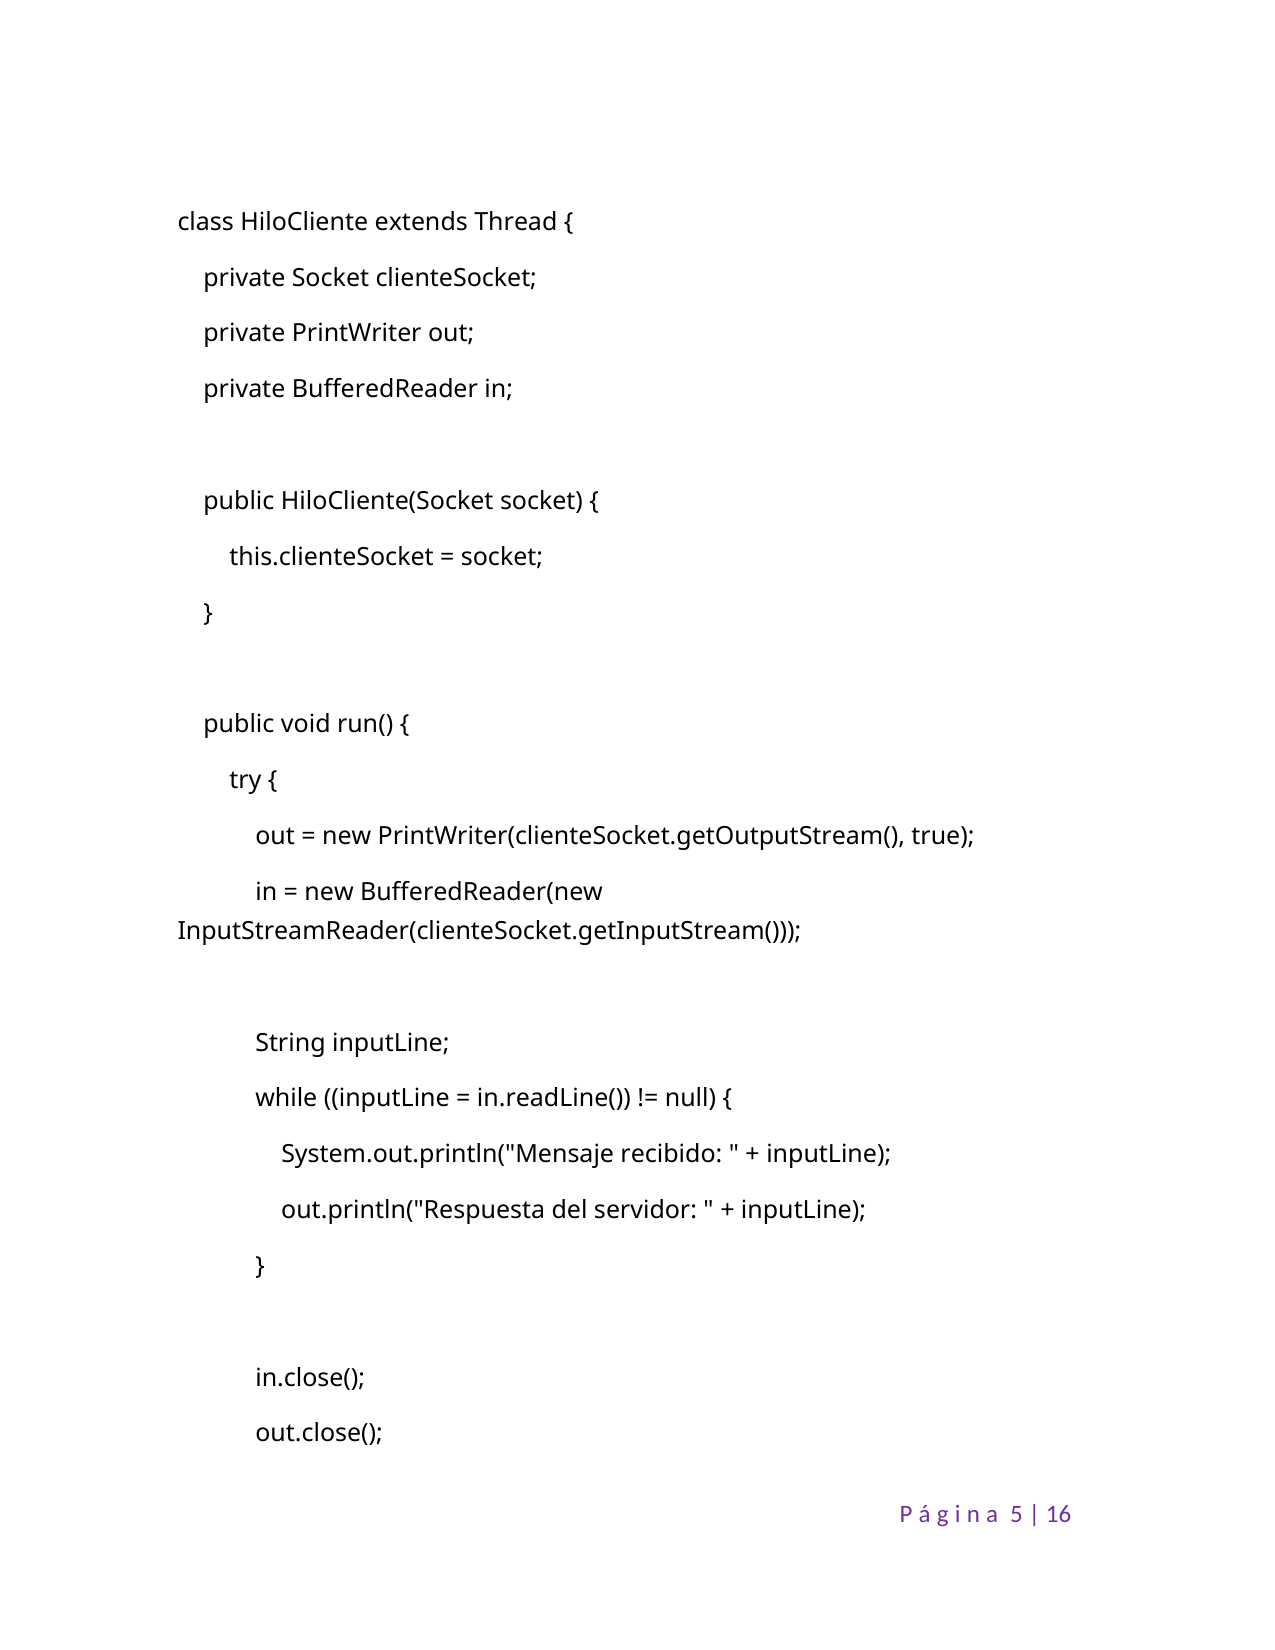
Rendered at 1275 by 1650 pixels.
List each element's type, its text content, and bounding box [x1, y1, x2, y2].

text } [177, 1248, 1098, 1282]
text out = new PrintWriter(clienteSocket.getOutputStream(), true); [177, 818, 1098, 852]
text in.close(); [177, 1359, 1098, 1393]
text while ((inputLine = in.readLine()) != null) { [177, 1080, 1098, 1114]
text private BufferedReader in; [177, 371, 1098, 405]
text } [177, 594, 1098, 628]
text class HiloCliente extends Thread { [177, 203, 1098, 237]
text public HiloCliente(Socket socket) { [177, 483, 1098, 517]
text private Socket clienteSocket; [177, 259, 1098, 293]
text System.out.println("Mensaje recibido: " + inputLine); [177, 1136, 1098, 1170]
text try { [177, 762, 1098, 796]
text this.clienteSocket = socket; [177, 538, 1098, 572]
text public void run() { [177, 706, 1098, 740]
text out.println("Respuesta del servidor: " + inputLine); [177, 1192, 1098, 1226]
text out.close(); [177, 1415, 1098, 1449]
text String inputLine; [177, 1024, 1098, 1058]
text in = new BufferedReader(new InputStreamReader(clienteSocket.getInputStream())); [177, 873, 1098, 947]
text private PrintWriter out; [177, 315, 1098, 349]
